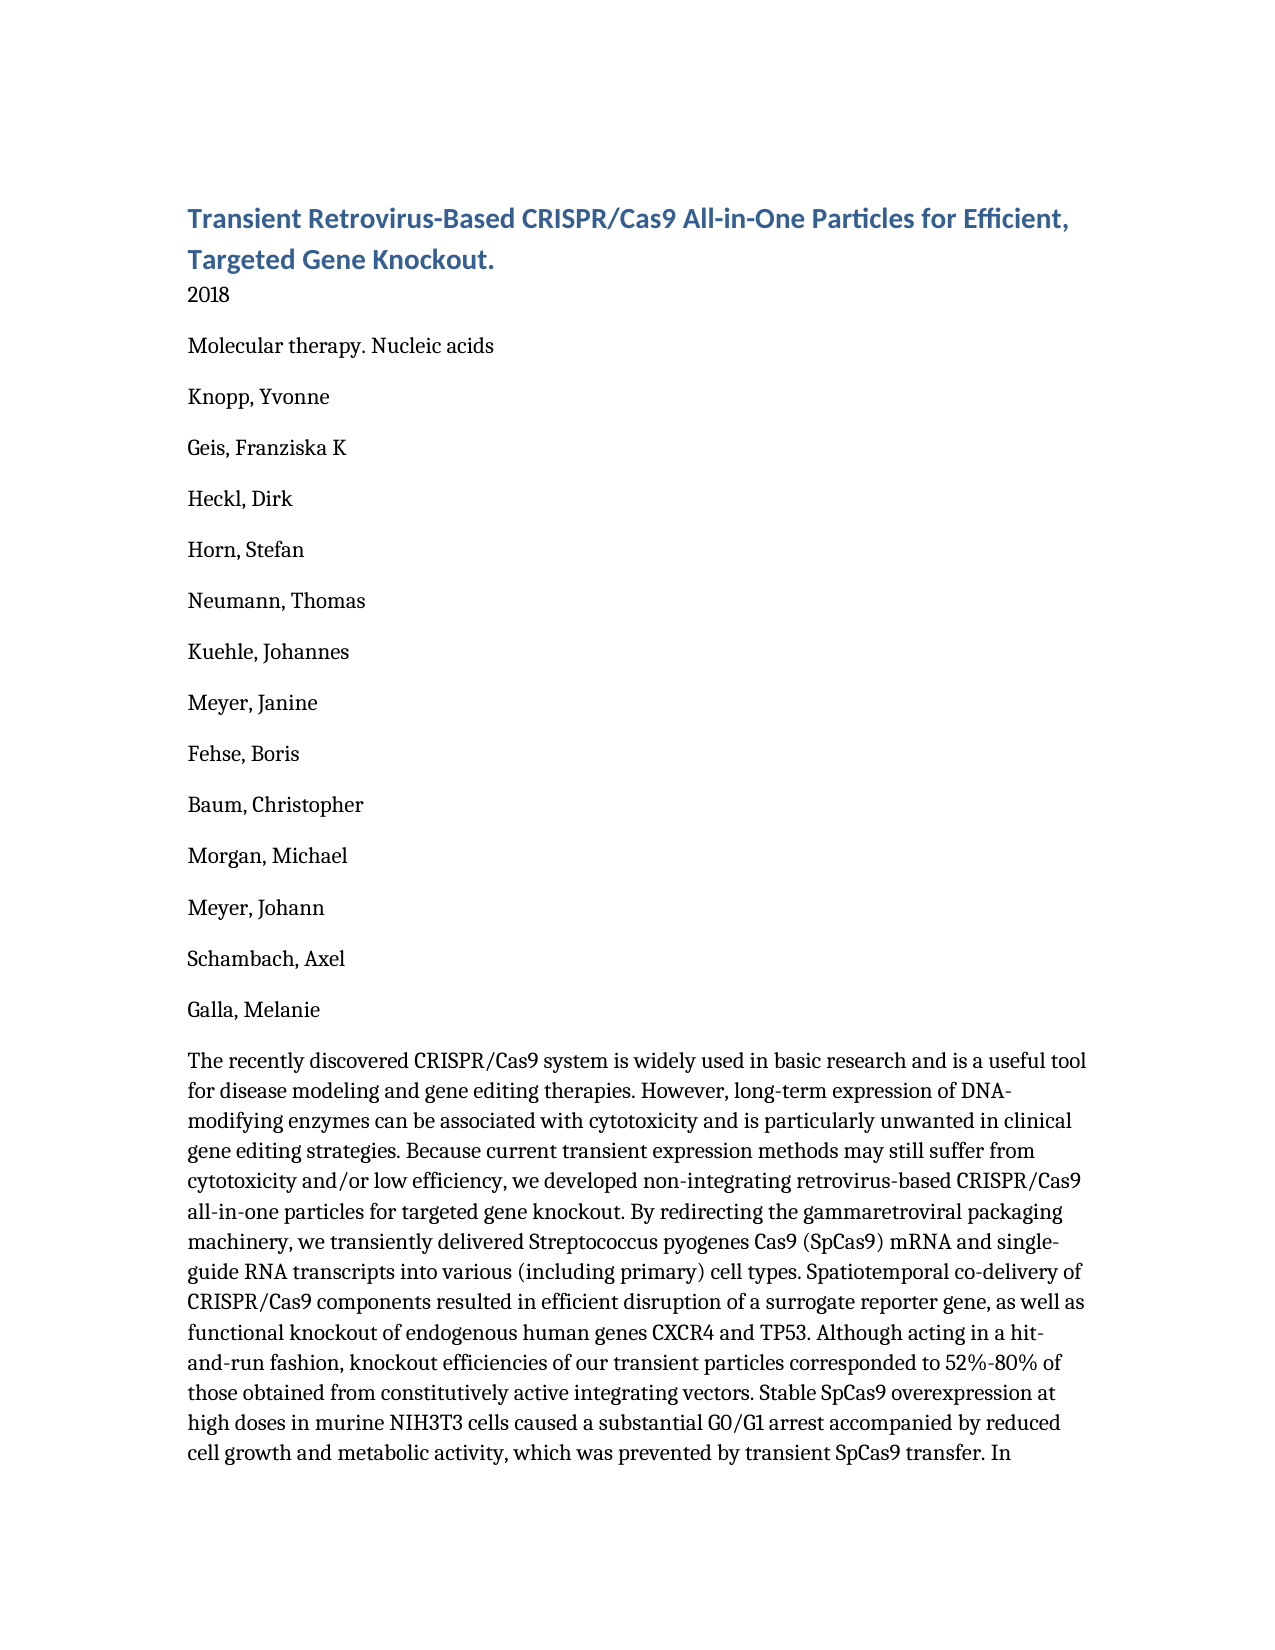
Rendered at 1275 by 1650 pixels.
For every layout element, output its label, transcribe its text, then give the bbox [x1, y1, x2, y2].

text Knopp, Yvonne [187, 384, 1087, 410]
text Neumann, Thomas [187, 588, 1087, 614]
text Molecular therapy. Nucleic acids [187, 333, 1087, 359]
text Meyer, Johann [187, 894, 1087, 921]
text Fehse, Boris [187, 741, 1087, 768]
text Horn, Stefan [187, 537, 1087, 563]
subtitle Transient Retrovirus-Based CRISPR/Cas9 All-in-One Particles for Efficient, Targeted Gene Knockout. [187, 200, 1087, 277]
text Galla, Melanie [187, 996, 1087, 1023]
text Kuehle, Johannes [187, 639, 1087, 666]
text 2018 [187, 282, 1087, 308]
text Geis, Franziska K [187, 435, 1087, 461]
text Baum, Christopher [187, 792, 1087, 819]
text Morgan, Michael [187, 843, 1087, 870]
text Heckl, Dirk [187, 486, 1087, 512]
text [187, 1047, 1087, 1467]
text Meyer, Janine [187, 690, 1087, 717]
text Schambach, Axel [187, 945, 1087, 972]
